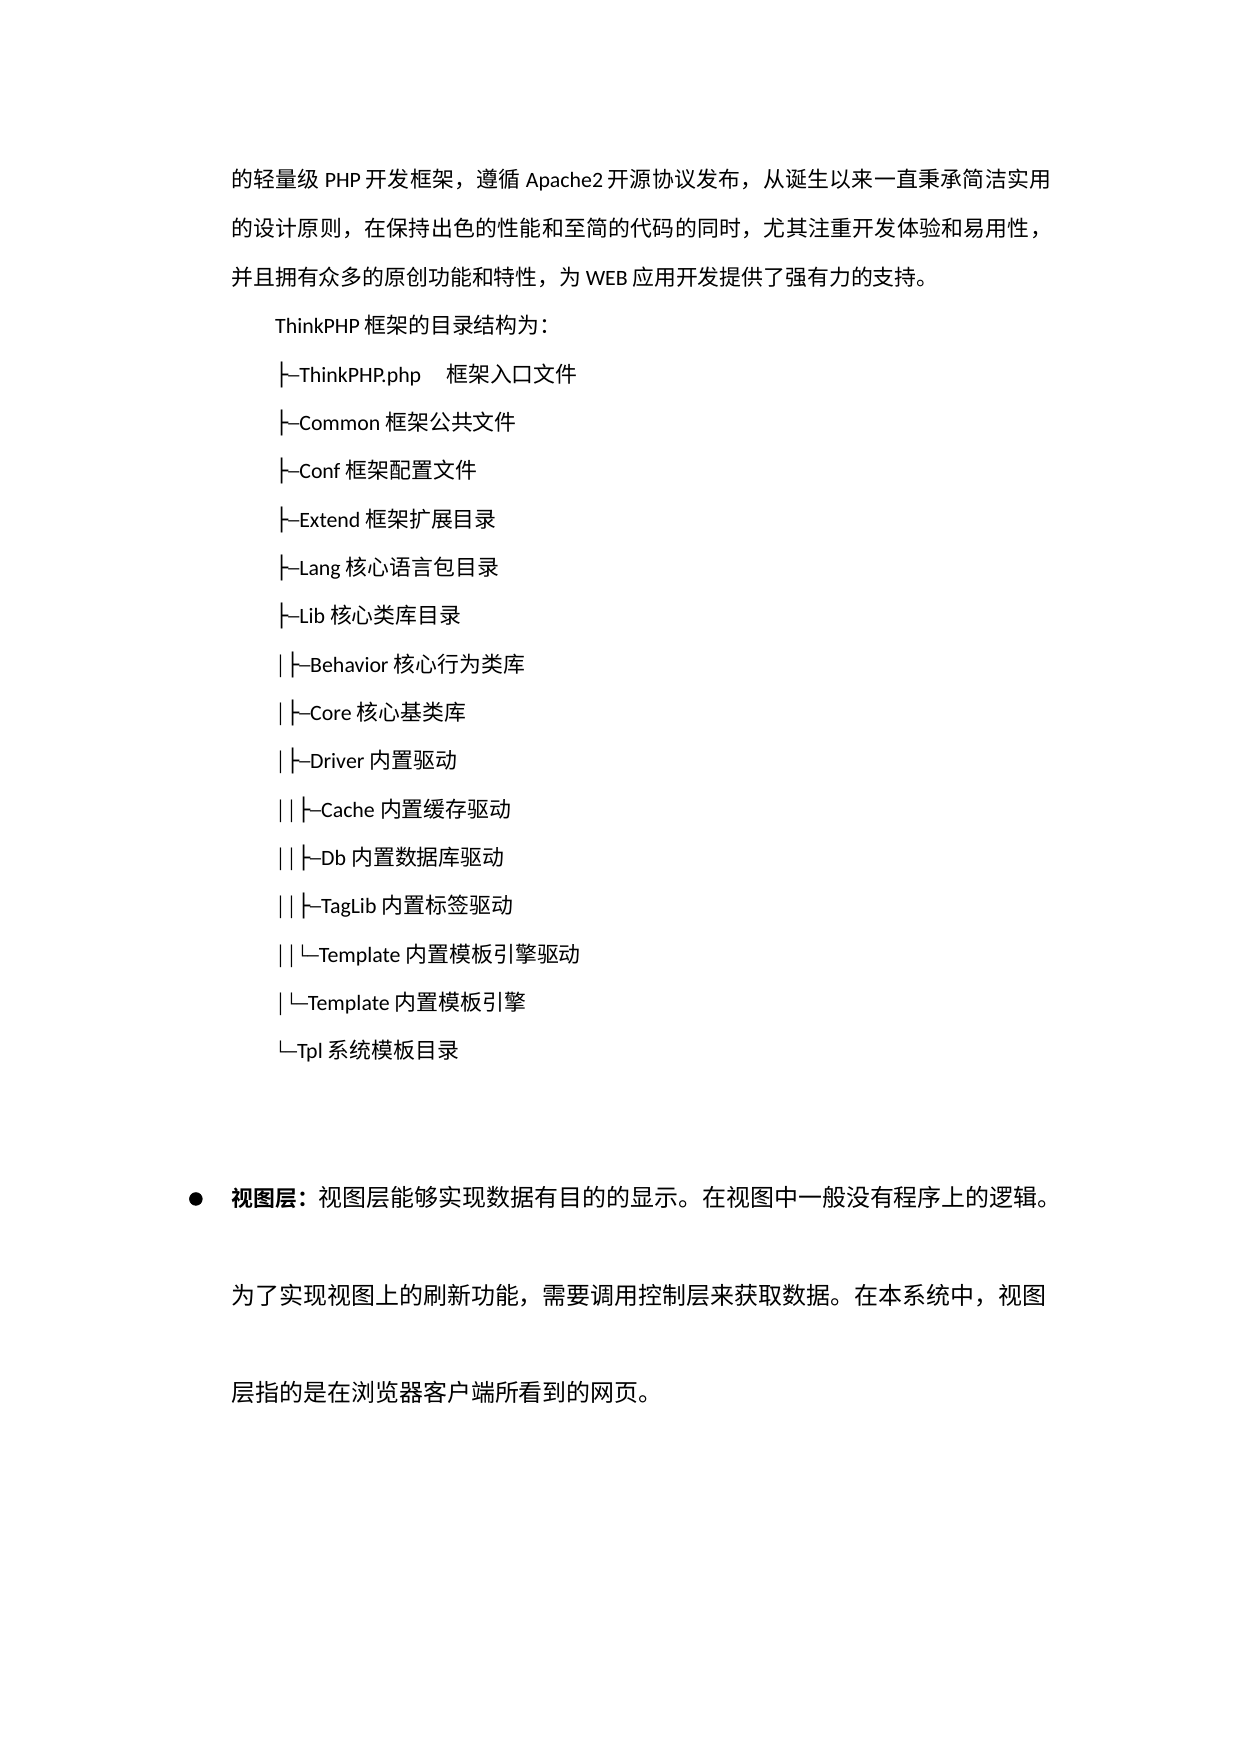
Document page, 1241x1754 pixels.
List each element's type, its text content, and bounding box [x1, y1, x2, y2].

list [231, 162, 1053, 292]
list │└─Template 内置模板引擎 [231, 984, 1053, 1017]
list ├─Lang 核心语言包目录 [231, 549, 1053, 582]
list │├─Driver 内置驱动 [231, 743, 1053, 775]
list ThinkPHP框架的目录结构为： [231, 308, 1053, 340]
list ├─Common 框架公共文件 [231, 404, 1053, 437]
list ││├─TagLib 内置标签驱动 [231, 888, 1053, 920]
list ├─Conf 框架配置文件 [231, 453, 1053, 485]
list ││└─Template 内置模板引擎驱动 [231, 936, 1053, 969]
list └─Tpl 系统模板目录 [231, 1033, 1053, 1065]
list ├─ThinkPHP.php 框架入口文件 [231, 356, 1053, 389]
list ├─Lib 核心类库目录 [231, 598, 1053, 630]
list ││├─Db 内置数据库驱动 [231, 839, 1053, 872]
list ││├─Cache 内置缓存驱动 [231, 791, 1053, 824]
list │├─Behavior 核心行为类库 [231, 646, 1053, 679]
list │├─Core 核心基类库 [231, 694, 1053, 727]
list 视图层：视图层能够实现数据有目的的显示。在视图中一般没有程序上的逻辑。为了实现视图上的刷新功能，需要调用控制层来获取数据。在本系统中，视图层指的是在浏览器客户端所看到的网页。 [187, 1164, 1053, 1424]
list ├─Extend 框架扩展目录 [231, 501, 1053, 534]
